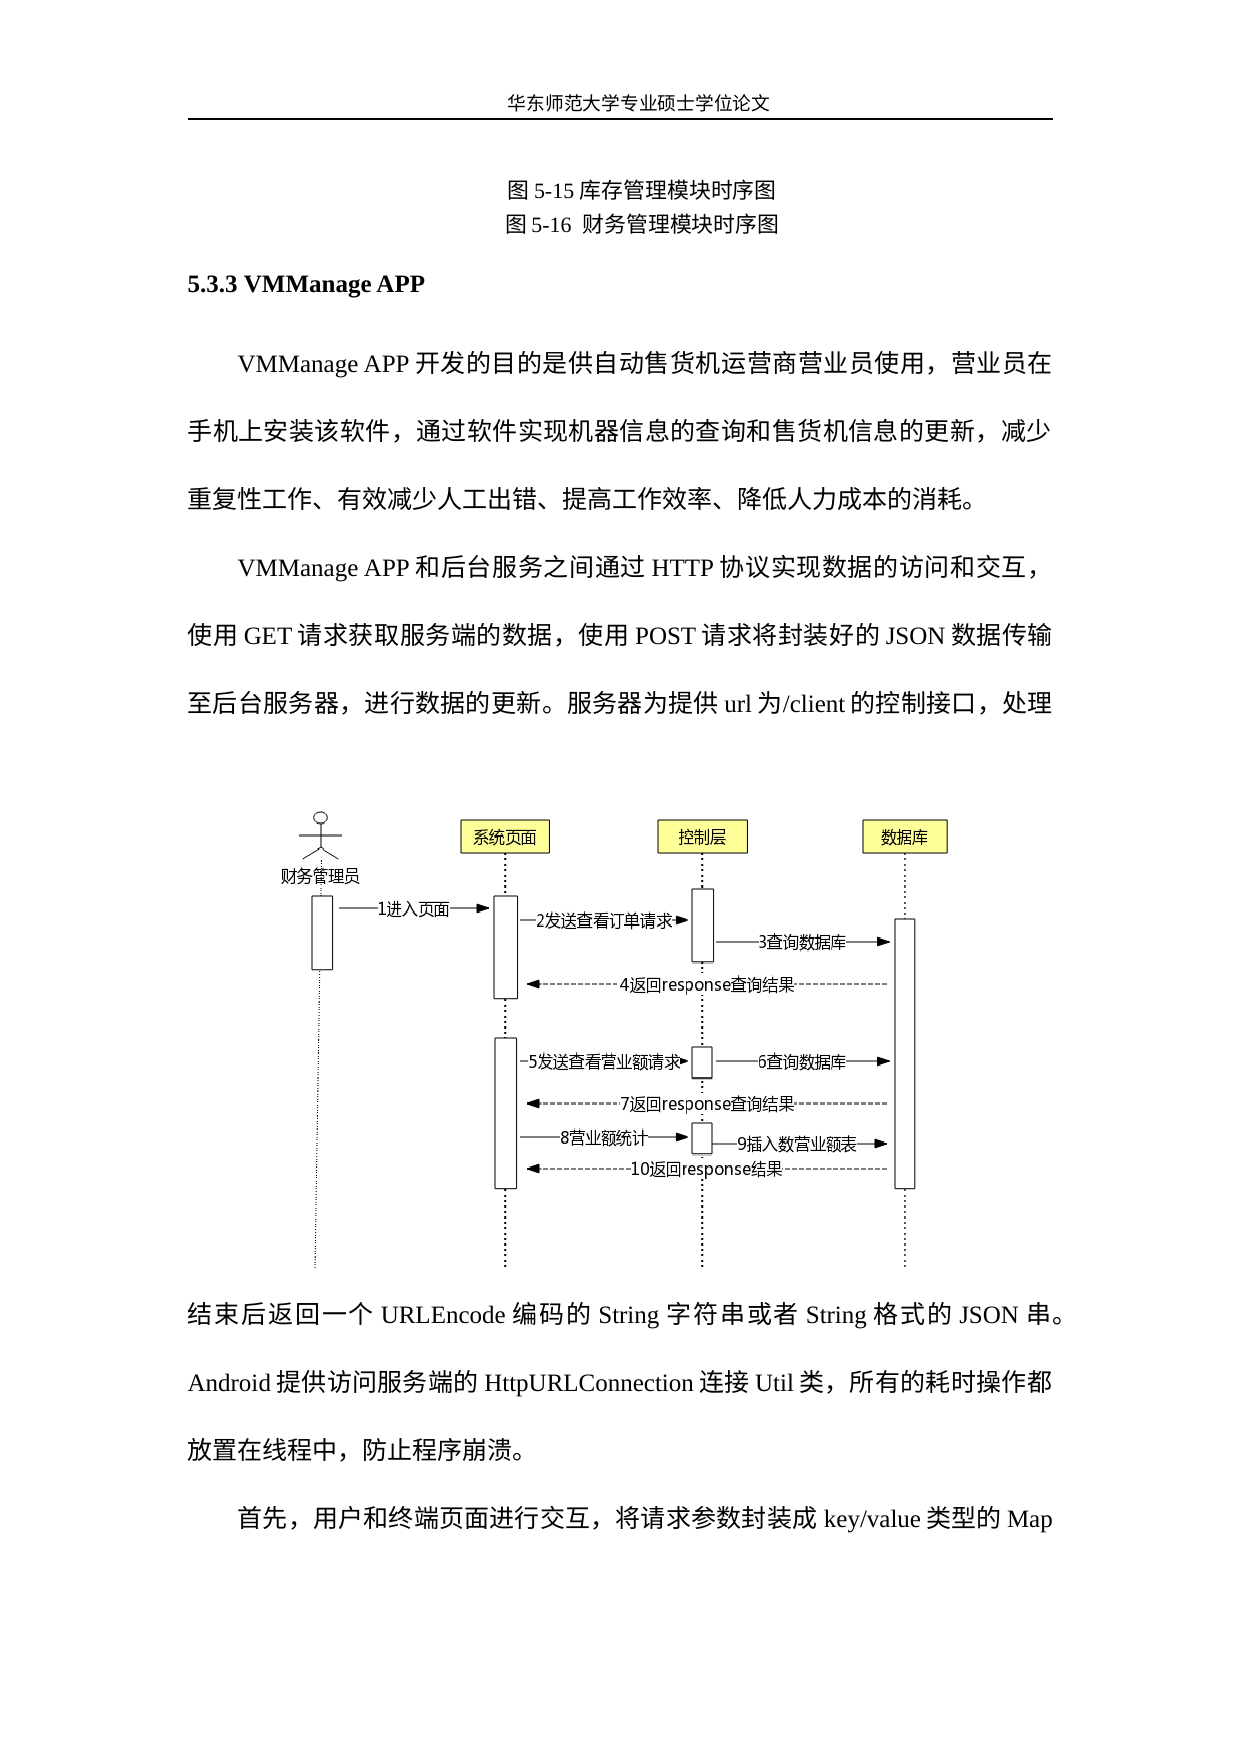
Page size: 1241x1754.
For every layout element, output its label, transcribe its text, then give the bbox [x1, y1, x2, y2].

text 图5-16 财务管理模块时序图 [187, 206, 1053, 239]
subtitle 5.3.3 VMManage APP [187, 267, 1053, 301]
text 图5-15 库存管理模块时序图 [187, 172, 1053, 206]
picture [251, 784, 977, 1270]
text VMManage APP开发的目的是供自动售货机运营商营业员使用，营业员在手机上安装该软件，通过软件实现机器信息的查询和售货机信息的更新，减少重复性工作、有效减少人工出错、提高工作效率、降低人力成本的消耗。 [187, 328, 1053, 531]
